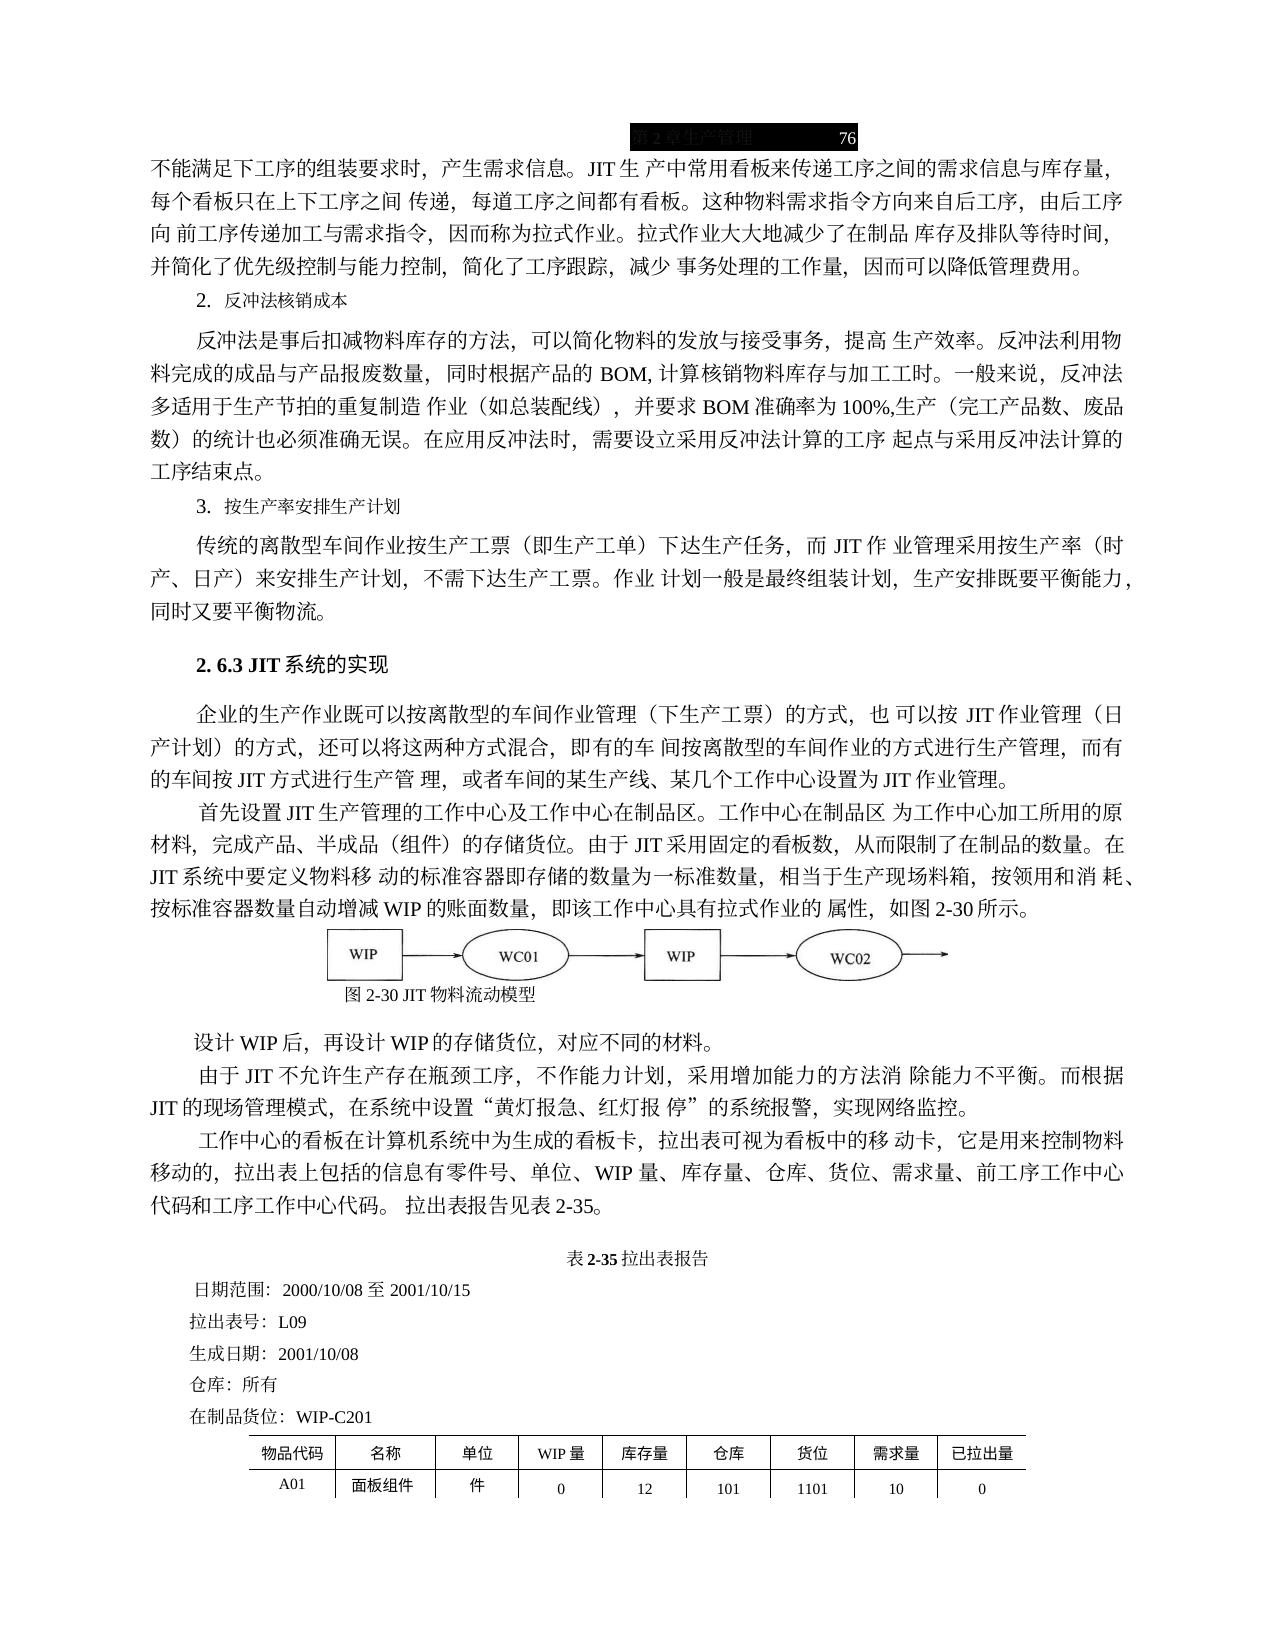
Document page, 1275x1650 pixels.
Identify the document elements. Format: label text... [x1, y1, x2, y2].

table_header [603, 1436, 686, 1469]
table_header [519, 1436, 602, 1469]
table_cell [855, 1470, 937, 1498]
text 2. 6.3 JIT系统的实现 [150, 649, 1125, 679]
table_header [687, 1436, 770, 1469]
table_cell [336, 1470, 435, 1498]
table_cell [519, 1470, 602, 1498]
text 设计WIP后，再设计WIP的存储货位，对应不同的材料。 [150, 1025, 1125, 1057]
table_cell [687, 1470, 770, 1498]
text 拉出表号：L09 [150, 1308, 1125, 1333]
text 由于JIT不允许生产存在瓶颈工序，不作能力计划，采用增加能力的方法消 除能力不平衡。而根据JIT的现场管理模式，在系统中设置“黄灯报急、红灯报 停”的系统报警，实现网络监控。 [150, 1057, 1125, 1122]
text 仓库：所有 [150, 1371, 1125, 1397]
text 企业的生产作业既可以按离散型的车间作业管理（下生产工票）的方式，也 可以按JIT作业管理（日产计划）的方式，还可以将这两种方式混合，即有的车 间按离散型的车间作业的方式进行生产管理，而有的车间按JIT方式进行生产管 理，或者车间的某生产线、某几个工作中心设置为JIT作业管理。 [150, 696, 1125, 794]
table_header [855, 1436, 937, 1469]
text 反冲法是事后扣减物料库存的方法，可以简化物料的发放与接受事务，提高 生产效率。反冲法利用物料完成的成品与产品报废数量，同时根据产品的BOM, 计算核销物料库存与加工工时。一般来说，反冲法多适用于生产节拍的重复制造 作业（如总装配线），并要求BOM准确率为100%,生产（完工产品数、废品 数）的统计也必须准确无误。在应用反冲法时，需要设立采用反冲法计算的工序 起点与采用反冲法计算的工序结束点。 [150, 322, 1125, 486]
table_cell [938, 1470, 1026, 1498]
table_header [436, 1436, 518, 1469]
list 按生产率安排生产计划 [150, 493, 1125, 518]
text 日期范围：2000/10/08 至 2001/10/15 [150, 1276, 1125, 1302]
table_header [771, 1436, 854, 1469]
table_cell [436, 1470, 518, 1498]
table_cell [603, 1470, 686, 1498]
text 生成日期：2001/10/08 [150, 1340, 1125, 1365]
list 反冲法核销成本 [150, 287, 1125, 313]
text 图2-30 JIT物料流动模型 [344, 981, 1125, 1006]
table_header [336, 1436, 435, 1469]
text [150, 150, 1125, 281]
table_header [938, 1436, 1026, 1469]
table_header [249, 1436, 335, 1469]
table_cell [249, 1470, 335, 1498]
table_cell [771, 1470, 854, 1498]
text 在制品货位：WIP-C201 [150, 1403, 1125, 1428]
text 表2-35拉出表报告 [150, 1245, 1125, 1270]
text 传统的离散型车间作业按生产工票（即生产工单）下达生产任务，而JIT作 业管理采用按生产率（时产、日产）来安排生产计划，不需下达生产工票。作业 计划一般是最终组装计划，生产安排既要平衡能力，同时又要平衡物流。 [150, 527, 1125, 626]
picture [327, 929, 948, 981]
text 工作中心的看板在计算机系统中为生成的看板卡，拉出表可视为看板中的移 动卡，它是用来控制物料移动的，拉出表上包括的信息有零件号、单位、WIP 量、库存量、仓库、货位、需求量、前工序工作中心代码和工序工作中心代码。 拉出表报告见表2-35。 [150, 1122, 1125, 1220]
text 首先设置JIT生产管理的工作中心及工作中心在制品区。工作中心在制品区 为工作中心加工所用的原材料，完成产品、半成品（组件）的存储货位。由于 JIT采用固定的看板数，从而限制了在制品的数量。在JIT系统中要定义物料移 动的标准容器即存储的数量为一标准数量，相当于生产现场料箱，按领用和消 耗、按标准容器数量自动增减WIP的账面数量，即该工作中心具有拉式作业的 属性，如图2-30所示。 [150, 794, 1125, 923]
